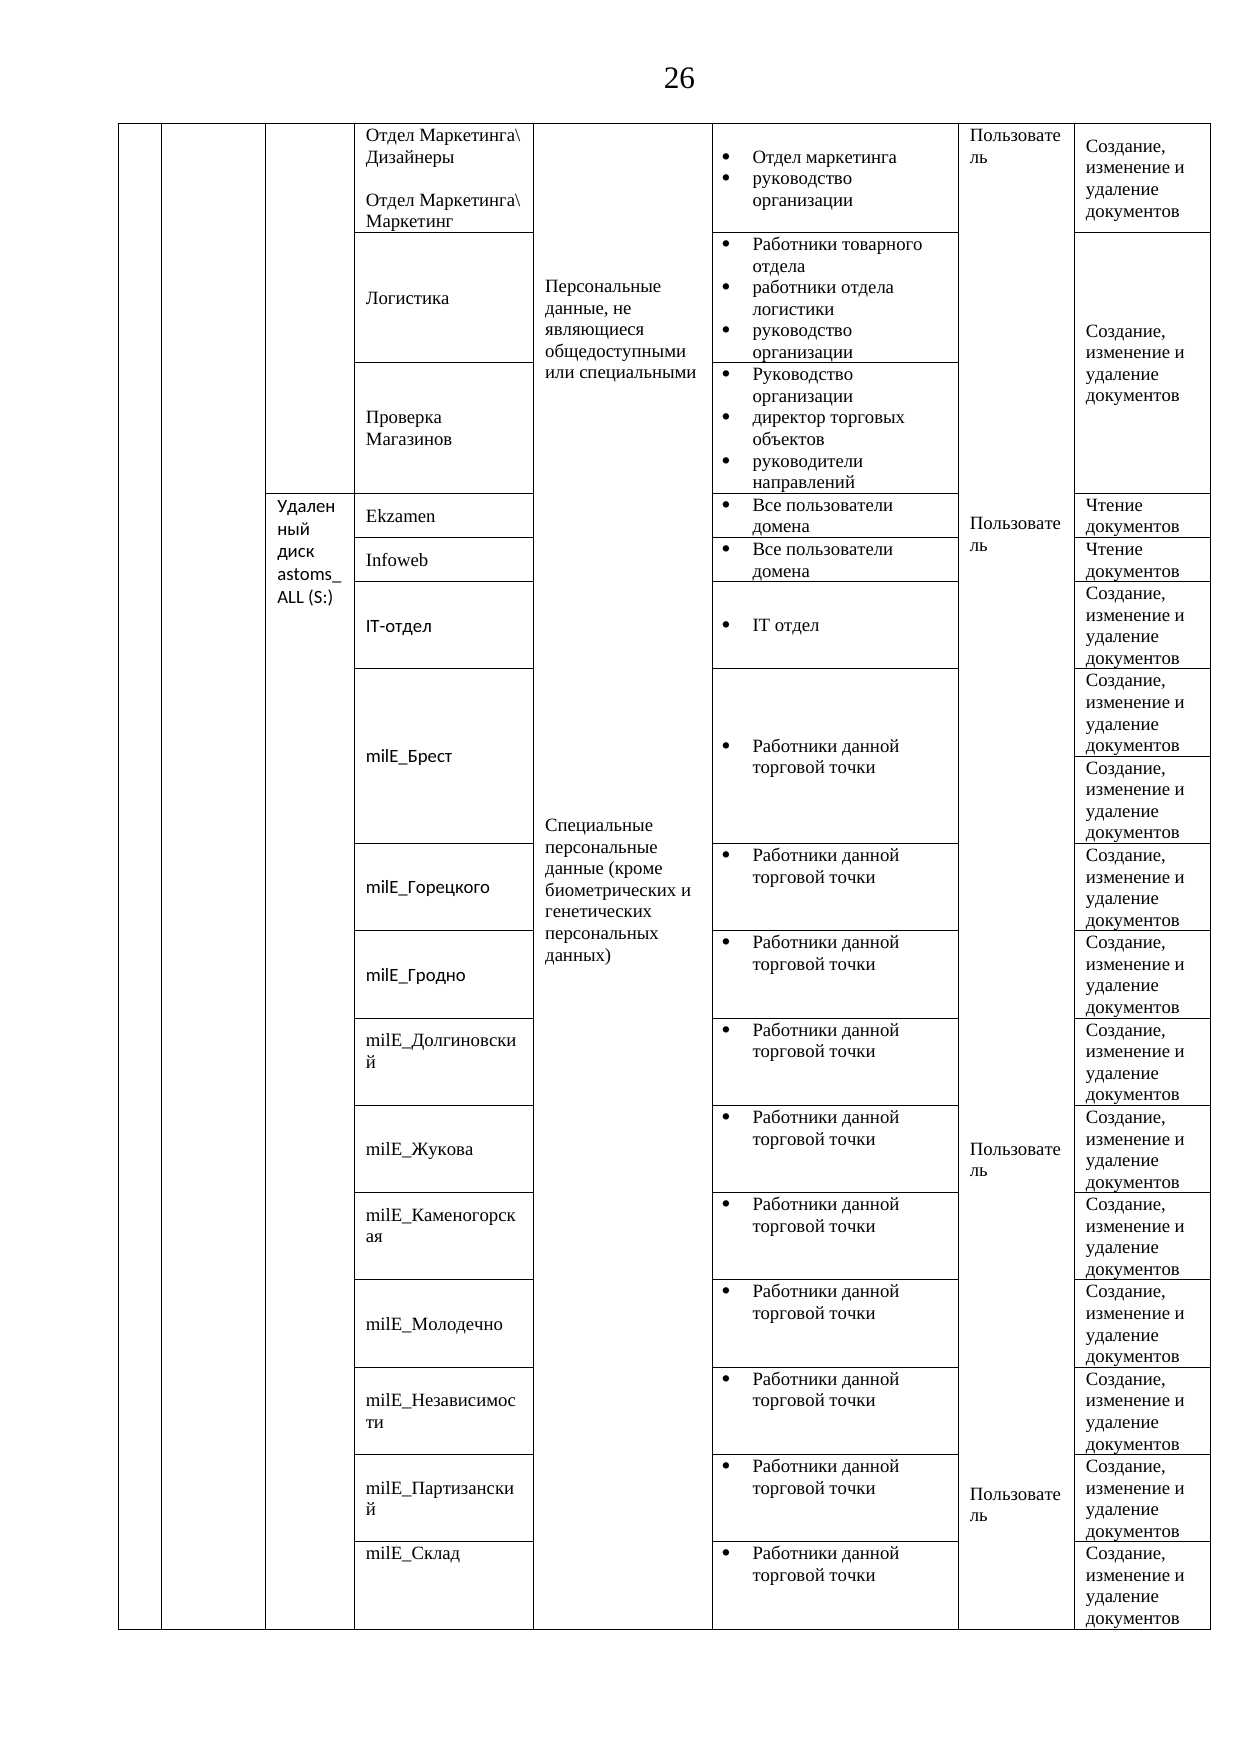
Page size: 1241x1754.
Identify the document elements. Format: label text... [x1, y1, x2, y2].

table_cell milE_Партизанский [355, 1455, 533, 1541]
table_cell Создание, изменение и удаление документов [1075, 844, 1210, 930]
table_cell Ekzamen [355, 494, 533, 537]
table_cell Отдел маркетинга руководство организации [713, 124, 958, 232]
table_cell Руководство организации директор торговых объектов руководители направлений [713, 363, 958, 493]
table_cell Отдел Маркетинга\Дизайнеры Отдел Маркетинга\Маркетинг [355, 124, 533, 232]
table_cell Все пользователи домена [713, 538, 958, 581]
table_cell Работники данной торговой точки [713, 844, 958, 930]
table_cell Создание, изменение и удаление документов [1075, 669, 1210, 756]
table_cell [1075, 1542, 1210, 1628]
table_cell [1075, 233, 1210, 493]
table_cell milE_Горецкого [355, 844, 533, 930]
table_cell Создание, изменение и удаление документов [1075, 1280, 1210, 1367]
table_cell Создание, изменение и удаление документов [1075, 1368, 1210, 1454]
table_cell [1075, 124, 1210, 232]
table_cell Чтение документов [1075, 494, 1210, 537]
table_cell Создание, изменение и удаление документов [1075, 1106, 1210, 1192]
table_cell milE_Молодечно [355, 1280, 533, 1367]
table_cell Работники товарного отдела работники отдела логистики руководство организации [713, 233, 958, 362]
table_cell IT отдел [713, 582, 958, 668]
table_cell milE_Независимости [355, 1368, 533, 1454]
table_cell milE_Гродно [355, 931, 533, 1017]
table_cell milE_Каменогорская [355, 1193, 533, 1279]
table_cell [713, 1542, 958, 1628]
table_cell Создание, изменение и удаление документов [1075, 931, 1210, 1017]
table_cell Работники данной торговой точки [713, 1019, 958, 1105]
table_cell Чтение документов [1075, 538, 1210, 581]
table_cell Проверка Магазинов [355, 363, 533, 493]
table_cell Создание, изменение и удаление документов [1075, 757, 1210, 843]
table_cell IT-отдел [355, 582, 533, 668]
table_cell Создание, изменение и удаление документов [1075, 582, 1210, 668]
table_cell Работники данной торговой точки [713, 1193, 958, 1279]
table_cell Infoweb [355, 538, 533, 581]
table_cell milE_Долгиновский [355, 1019, 533, 1105]
table_cell Создание, изменение и удаление документов [1075, 1193, 1210, 1279]
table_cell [1075, 1455, 1210, 1541]
table_cell milE_Склад [355, 1542, 533, 1628]
table_cell Работники данной торговой точки [713, 1455, 958, 1541]
table_cell Работники данной торговой точки [713, 669, 958, 843]
table_cell Работники данной торговой точки [713, 1368, 958, 1454]
table_cell Работники данной торговой точки [713, 931, 958, 1017]
table_cell milE_Жукова [355, 1106, 533, 1192]
table_cell Работники данной торговой точки [713, 1280, 958, 1367]
table_cell Логистика [355, 233, 533, 362]
table_cell Все пользователи домена [713, 494, 958, 537]
table_cell Работники данной торговой точки [713, 1106, 958, 1192]
table_cell Создание, изменение и удаление документов [1075, 1019, 1210, 1105]
table_cell Удаленный диск astoms_ALL (S:) [266, 494, 354, 1628]
table_cell milE_Брест [355, 669, 533, 843]
